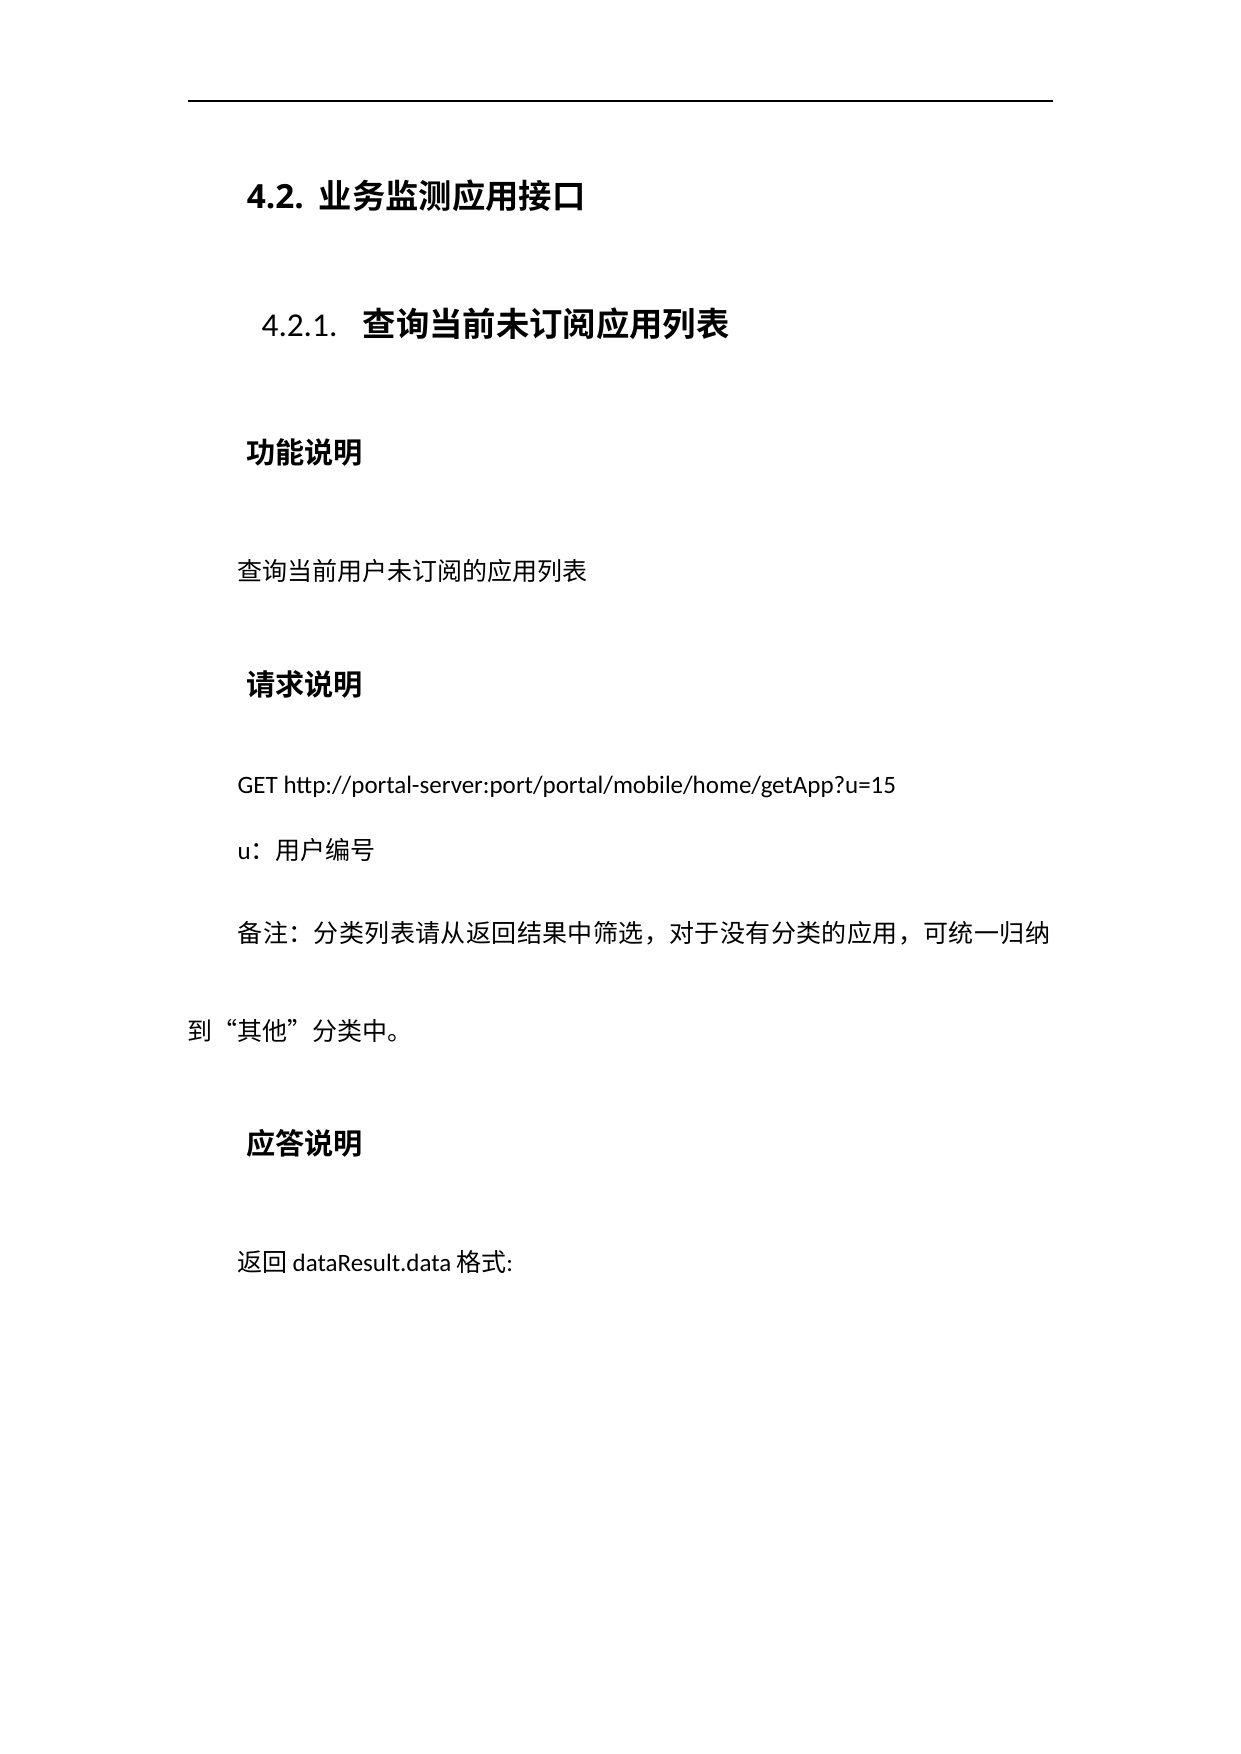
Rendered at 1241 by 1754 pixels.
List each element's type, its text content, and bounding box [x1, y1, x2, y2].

text u：用户编号 [187, 816, 1053, 881]
text GET http://portal-server:port/portal/mobile/home/getApp?u=15 [187, 769, 1053, 801]
subtitle 业务监测应用接口 [247, 162, 1053, 227]
subtitle 功能说明 [187, 419, 1053, 484]
text 备注：分类列表请从返回结果中筛选，对于没有分类的应用，可统一归纳到“其他”分类中。 [187, 899, 1053, 1062]
subtitle 查询当前未订阅应用列表 [261, 289, 1053, 354]
subtitle 请求说明 [187, 650, 1053, 715]
text 返回dataResult.data格式: [187, 1228, 1053, 1293]
text 查询当前用户未订阅的应用列表 [187, 537, 1053, 602]
subtitle 应答说明 [187, 1109, 1053, 1174]
